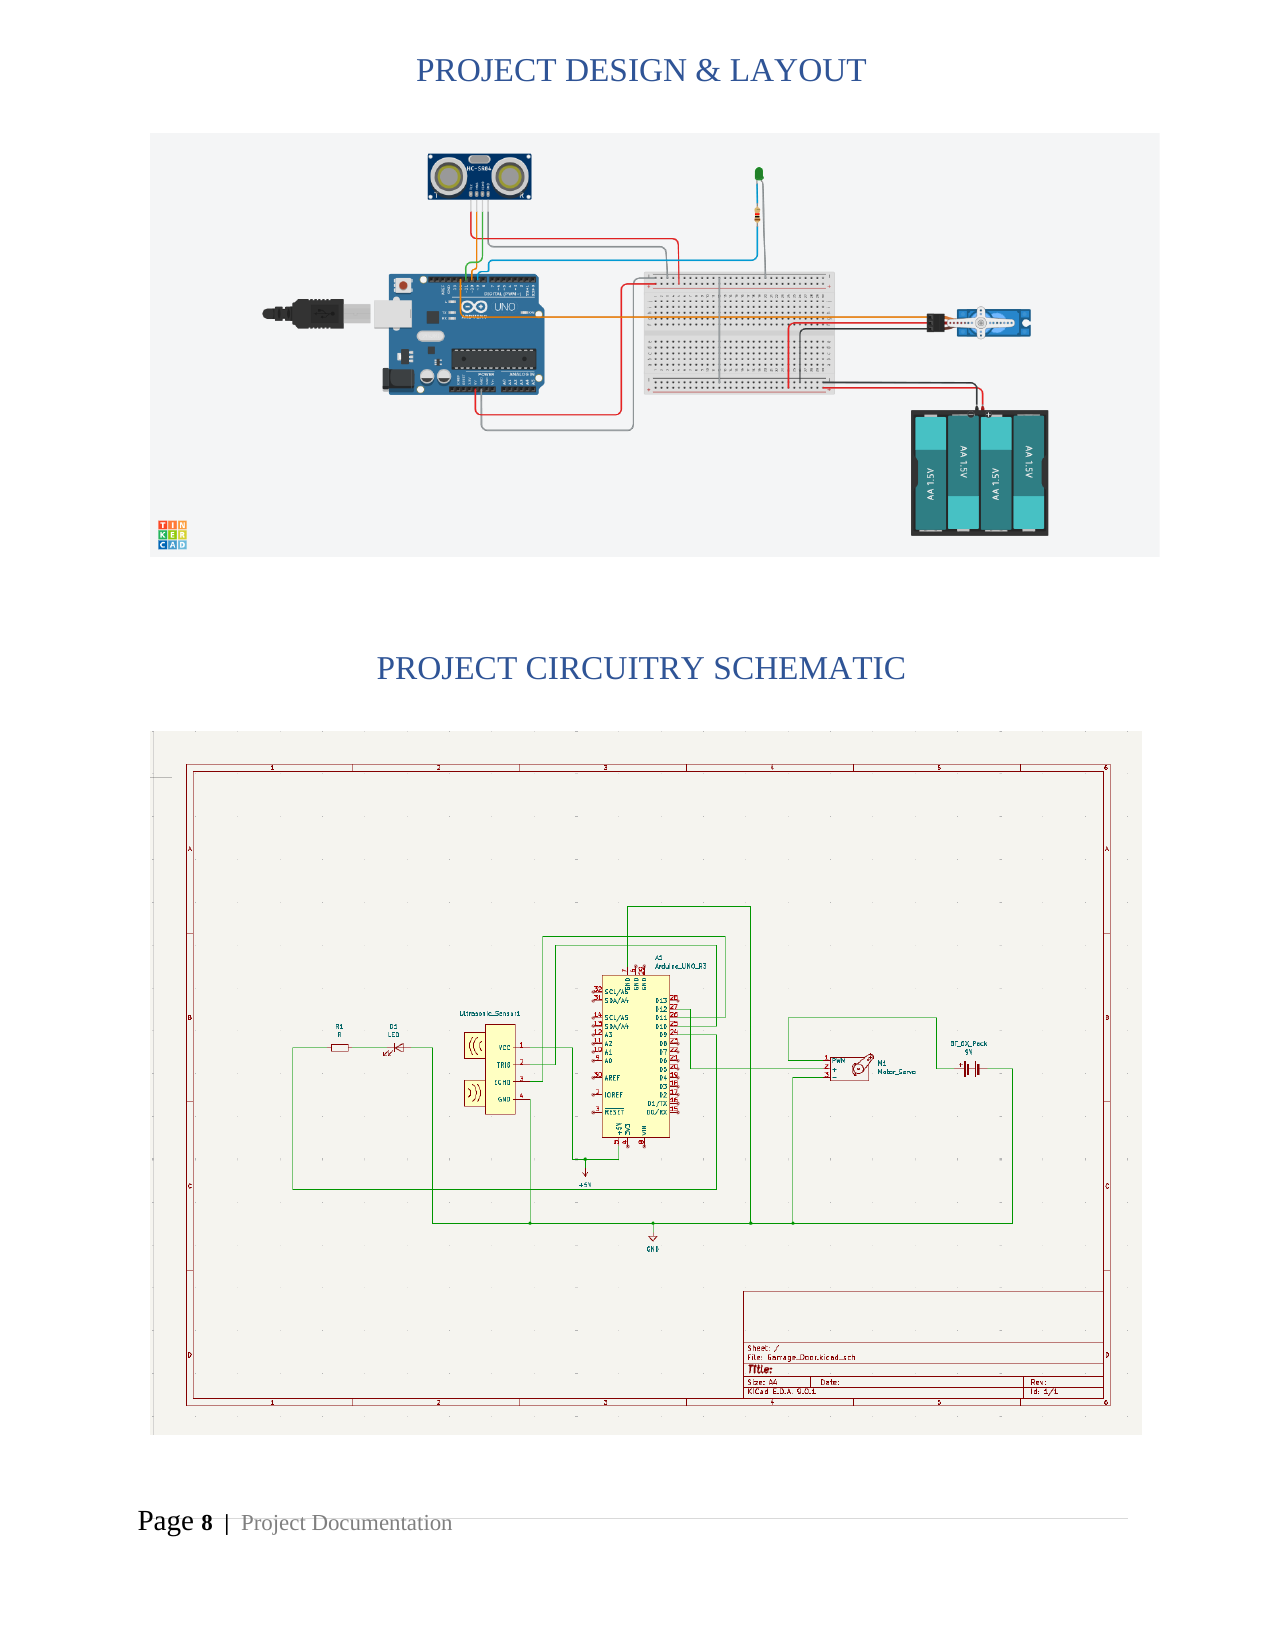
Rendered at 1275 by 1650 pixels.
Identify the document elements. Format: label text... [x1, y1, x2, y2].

picture [150, 731, 1142, 1435]
subtitle PROJECT DESIGN & LAYOUT [150, 50, 1133, 88]
subtitle PROJECT CIRCUITRY SCHEMATIC [150, 648, 1133, 687]
picture [150, 133, 1160, 557]
